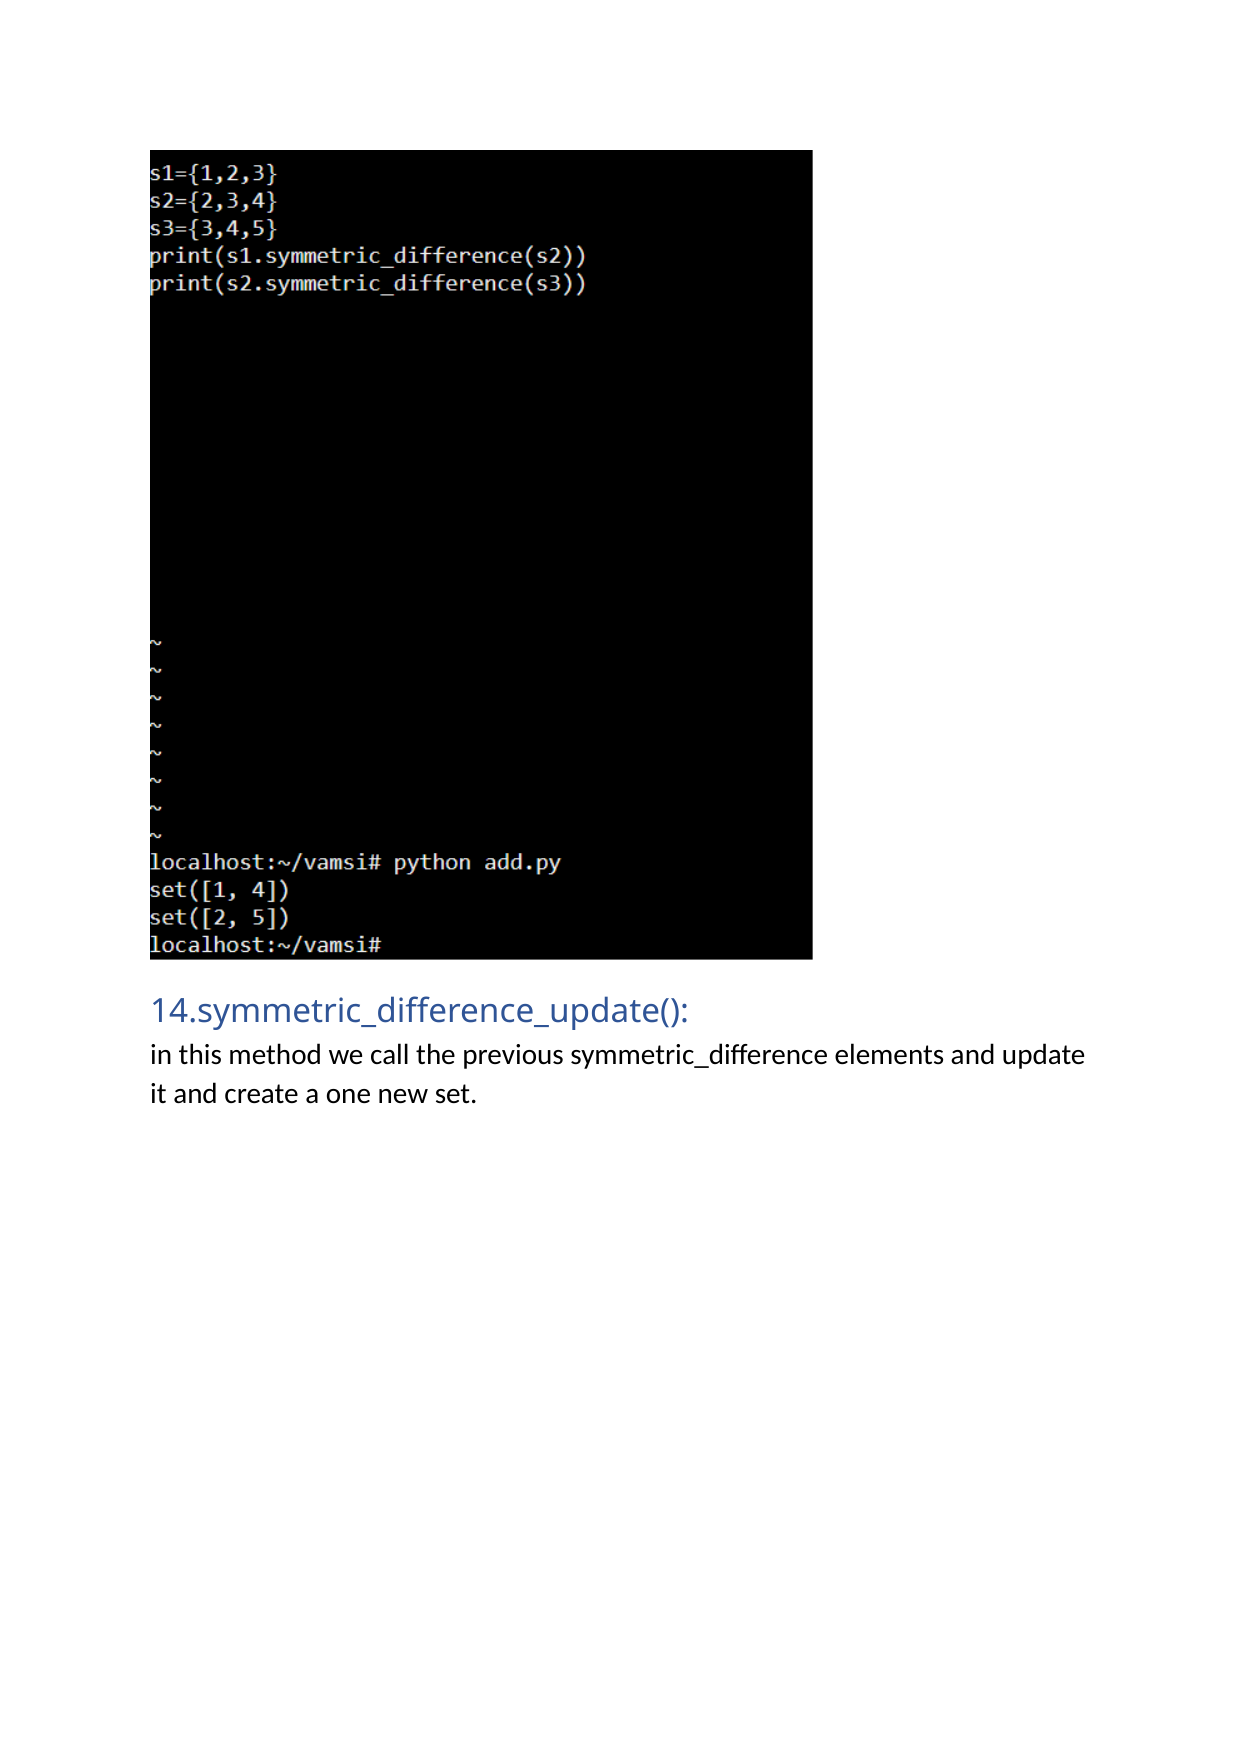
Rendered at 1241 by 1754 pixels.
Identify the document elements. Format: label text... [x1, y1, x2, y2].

text in this method we call the previous symmetric_difference elements and update it and create a one new set. [150, 1036, 1090, 1110]
subtitle 14.symmetric_difference_update(): [150, 987, 1090, 1033]
picture [150, 150, 813, 961]
